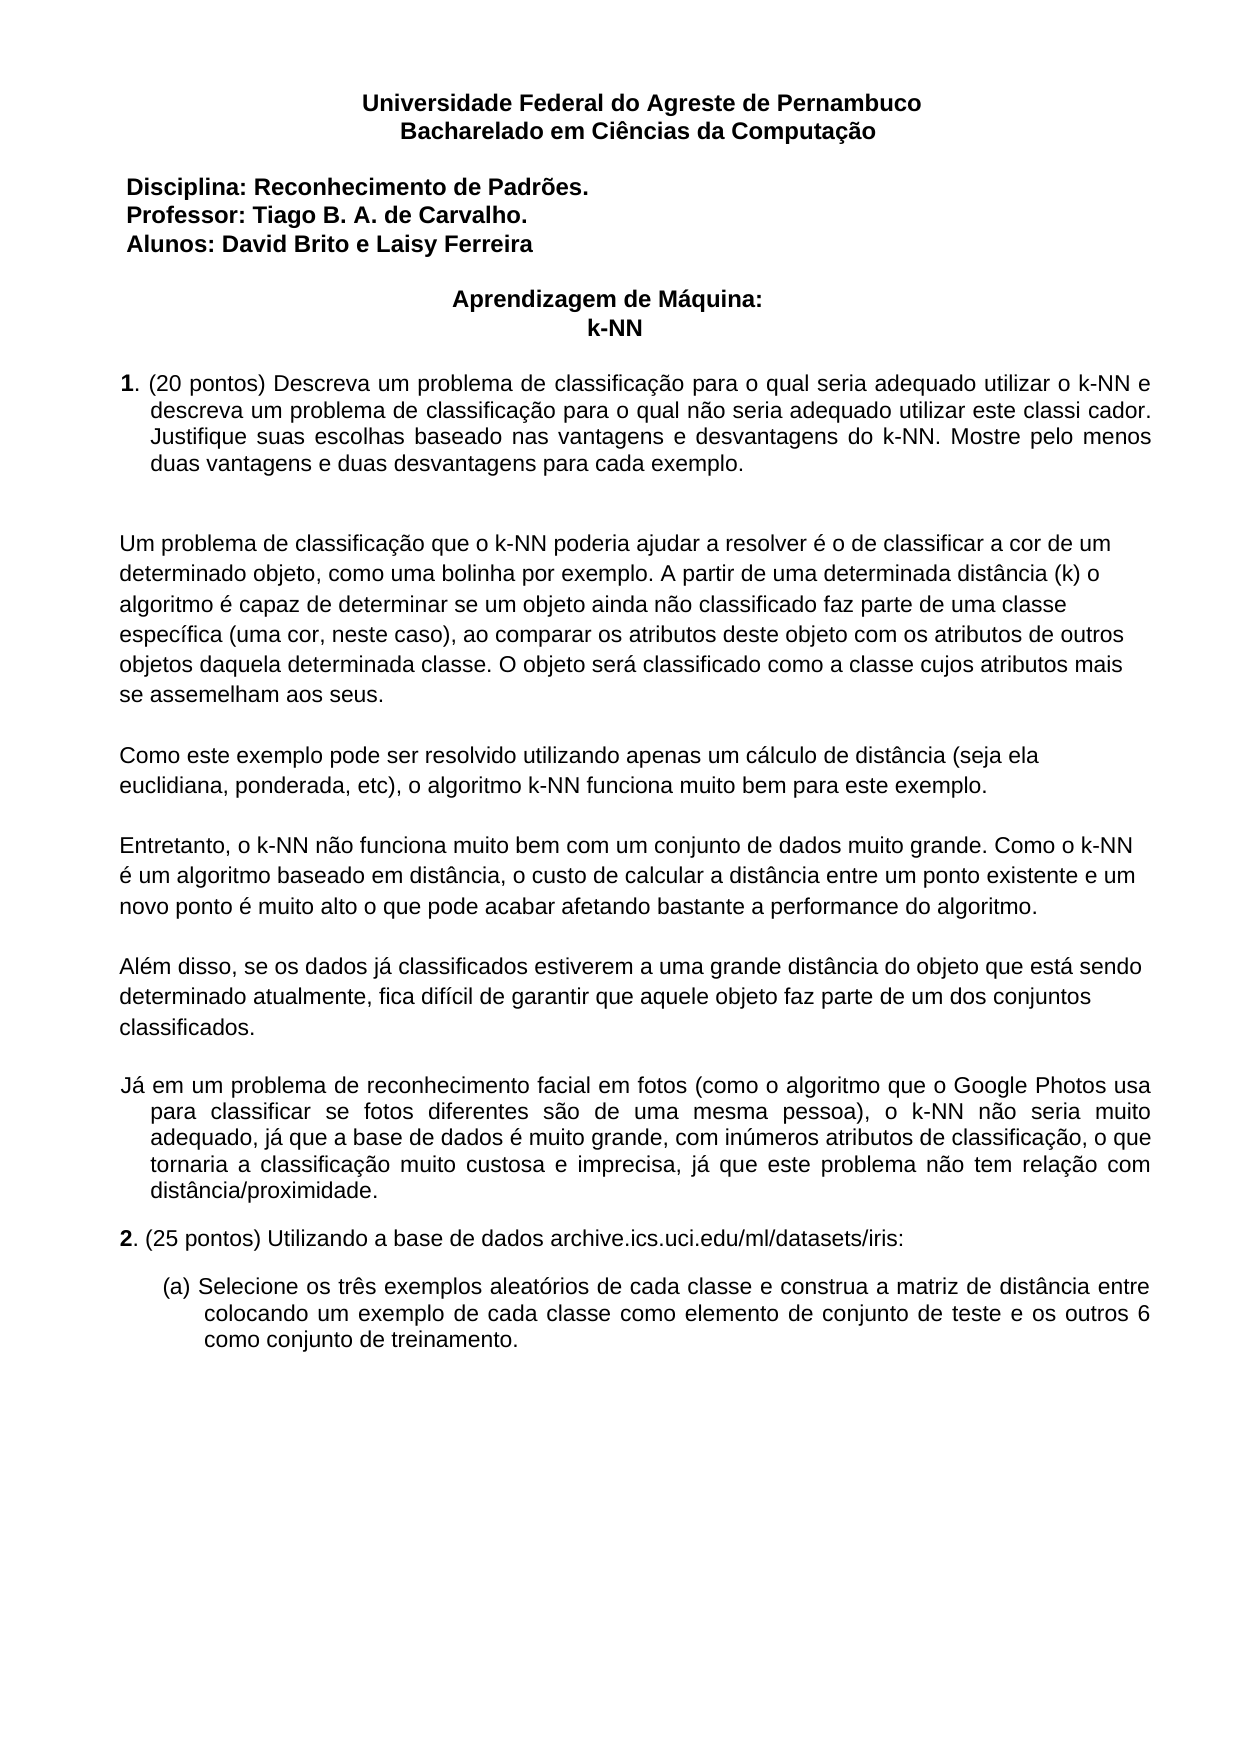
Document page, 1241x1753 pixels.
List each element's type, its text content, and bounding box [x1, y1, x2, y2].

text Como este exemplo pode ser resolvido utilizando apenas um cálculo de distância (seja ela euclidiana, ponderada, etc), o algoritmo k-NN funciona muito bem para este exemplo. [119, 742, 1152, 798]
text 2. (25 pontos) Utilizando a base de dados archive.ics.uci.edu/ml/datasets/iris: [119, 1225, 1152, 1251]
text Professor: Tiago B. A. de Carvalho. [126, 201, 1152, 229]
text Um problema de classificação que o k-NN poderia ajudar a resolver é o de classificar a cor de um determinado objeto, como uma bolinha por exemplo. A partir de uma determinada distância (k) o algoritmo é capaz de determinar se um objeto ainda não classificado faz parte de uma classe específica (uma cor, neste caso), ao comparar os atributos deste objeto com os atributos de outros objetos daquela determinada classe. O objeto será classificado como a classe cujos atributos mais se assemelham aos seus. [119, 530, 1152, 708]
text (a) Selecione os três exemplos aleatórios de cada classe e construa a matriz de distância entre colocando um exemplo de cada classe como elemento de conjunto de teste e os outros 6 como conjunto de treinamento. [162, 1273, 1152, 1352]
text Além disso, se os dados já classificados estiverem a uma grande distância do objeto que está sendo determinado atualmente, fica difícil de garantir que aquele objeto faz parte de um dos conjuntos classificados. [119, 953, 1152, 1040]
text Entretanto, o k-NN não funciona muito bem com um conjunto de dados muito grande. Como o k-NN é um algoritmo baseado em distância, o custo de calcular a distância entre um ponto existente e um novo ponto é muito alto o que pode acabar afetando bastante a performance do algoritmo. [119, 832, 1152, 919]
text 1. (20 pontos) Descreva um problema de classificação para o qual seria adequado utilizar o k-NN e descreva um problema de classificação para o qual não seria adequado utilizar este classi cador. Justifique suas escolhas baseado nas vantagens e desvantagens do k-NN. Mostre pelo menos duas vantagens e duas desvantagens para cada exemplo. [120, 369, 1152, 476]
text Bacharelado em Ciências da Computação [400, 117, 1152, 145]
text Já em um problema de reconhecimento facial em fotos (como o algoritmo que o Google Photos usa para classificar se fotos diferentes são de uma mesma pessoa), o k-NN não seria muito adequado, já que a base de dados é muito grande, com inúmeros atributos de classificação, o que tornaria a classificação muito custosa e imprecisa, já que este problema não tem relação com distância/proximidade. [120, 1072, 1152, 1203]
text Alunos: David Brito e Laisy Ferreira [126, 230, 1152, 257]
text Disciplina: Reconhecimento de Padrões. [126, 173, 1152, 200]
text Universidade Federal do Agreste de Pernambuco [362, 88, 1152, 116]
text Aprendizagem de Máquina: [452, 285, 1152, 313]
text k-NN [587, 314, 1152, 341]
